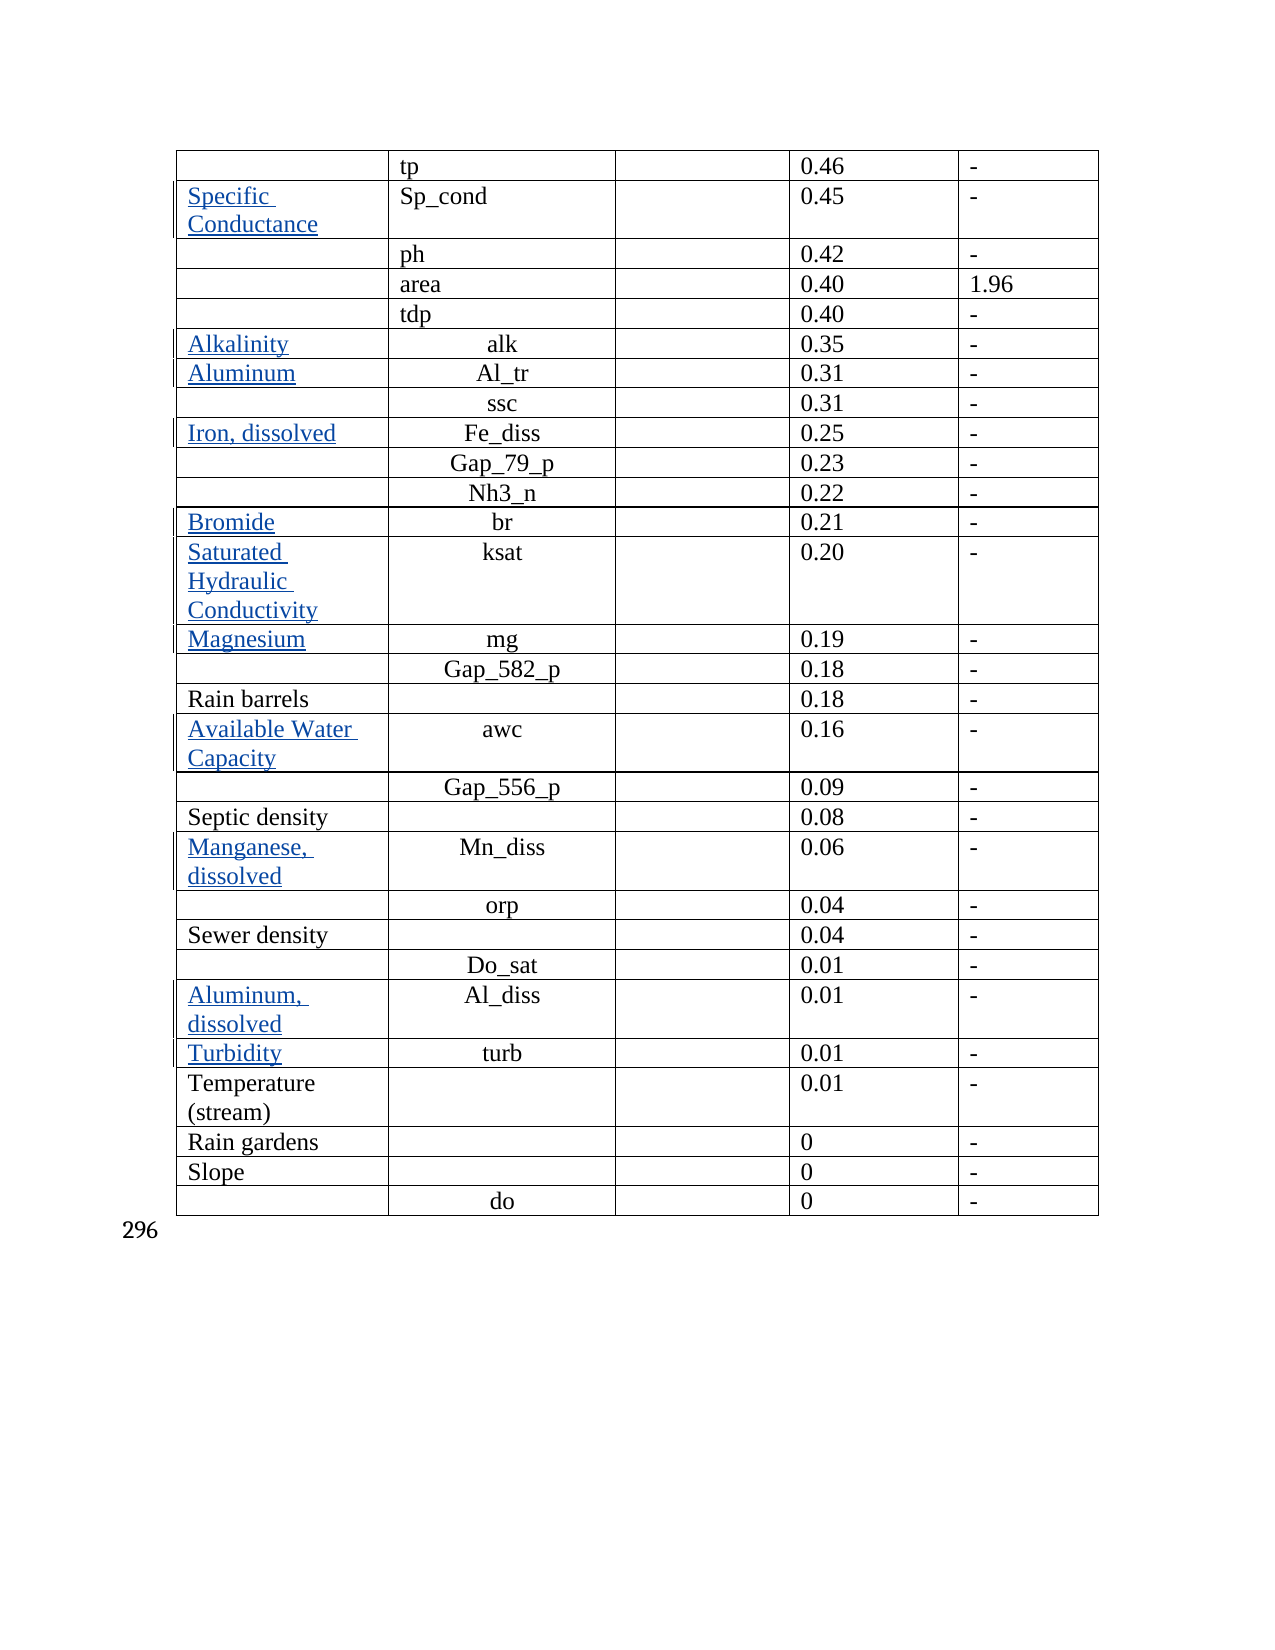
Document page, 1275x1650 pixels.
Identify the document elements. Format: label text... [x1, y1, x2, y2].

table_cell - [959, 773, 1098, 801]
table_cell - [959, 239, 1098, 268]
table_cell [616, 388, 789, 417]
table_cell 0.35 [790, 329, 958, 357]
table_cell [616, 181, 789, 238]
table_cell 0.45 [790, 181, 958, 238]
table_cell [177, 1186, 388, 1215]
table_cell - [959, 832, 1098, 889]
table_cell [616, 802, 789, 831]
table_cell [177, 151, 388, 180]
table_cell 0.31 [790, 388, 958, 417]
table_cell [616, 980, 789, 1037]
table_cell [177, 299, 388, 328]
table_cell [177, 418, 388, 447]
table_cell - [959, 980, 1098, 1037]
table_cell 0.21 [790, 508, 958, 536]
table_cell Mn_diss [389, 832, 615, 889]
table_cell [616, 537, 789, 623]
table_cell Do_sat [389, 950, 615, 979]
table_cell 0.31 [790, 359, 958, 387]
table_cell Sp_cond [389, 181, 615, 238]
table_cell [616, 1068, 789, 1126]
table_cell - [959, 478, 1098, 506]
table_cell Septic density [177, 802, 388, 831]
table_cell [616, 269, 789, 298]
table_cell [177, 980, 388, 1037]
table_cell awc [389, 714, 615, 771]
table_cell [389, 1068, 615, 1126]
table_cell 0.23 [790, 448, 958, 477]
table_cell [616, 625, 789, 653]
table_cell [389, 684, 615, 713]
table_cell 0 [790, 1127, 958, 1156]
table_cell 0.09 [790, 773, 958, 801]
table_cell - [959, 1039, 1098, 1067]
table_cell orp [389, 891, 615, 919]
table_cell - [959, 299, 1098, 328]
table_cell - [959, 625, 1098, 653]
table_cell do [389, 1186, 615, 1215]
table_cell br [389, 508, 615, 536]
table_cell [616, 299, 789, 328]
table_cell 0.18 [790, 654, 958, 683]
table_cell [616, 329, 789, 357]
table_cell [616, 1127, 789, 1156]
table_cell 0.40 [790, 299, 958, 328]
table_cell 0 [790, 1157, 958, 1185]
table_cell 0.16 [790, 714, 958, 771]
table_cell 0.19 [790, 625, 958, 653]
table_cell [616, 950, 789, 979]
table_cell [616, 418, 789, 447]
table_cell [177, 891, 388, 919]
table_cell [389, 1157, 615, 1185]
table_cell [177, 832, 388, 889]
table_cell - [959, 359, 1098, 387]
table_cell [177, 359, 388, 387]
table_cell [616, 508, 789, 536]
table_cell - [959, 950, 1098, 979]
table_cell [616, 478, 789, 506]
table_cell - [959, 654, 1098, 683]
table_cell [616, 359, 789, 387]
table_cell Rain barrels [177, 684, 388, 713]
table_cell 0.46 [790, 151, 958, 180]
table_cell [177, 181, 388, 238]
table_cell 0.22 [790, 478, 958, 506]
table_cell 1.96 [959, 269, 1098, 298]
table_cell - [959, 388, 1098, 417]
table_cell Gap_79_p [389, 448, 615, 477]
table_cell 0.04 [790, 920, 958, 949]
table_cell - [959, 1068, 1098, 1126]
table_cell [389, 802, 615, 831]
table_cell 0.06 [790, 832, 958, 889]
table_cell Sewer density [177, 920, 388, 949]
table_cell Al_tr [389, 359, 615, 387]
table_cell 0.01 [790, 1068, 958, 1126]
table_cell [616, 920, 789, 949]
table_cell Nh3_n [389, 478, 615, 506]
table_cell [177, 1039, 388, 1067]
table_cell [616, 773, 789, 801]
table_cell Gap_556_p [389, 773, 615, 801]
table_cell 0.42 [790, 239, 958, 268]
table_cell mg [389, 625, 615, 653]
table_cell [177, 773, 388, 801]
table_cell Fe_diss [389, 418, 615, 447]
table_cell ph [389, 239, 615, 268]
table_cell - [959, 537, 1098, 623]
table_cell tdp [389, 299, 615, 328]
table_cell [389, 920, 615, 949]
table_cell [389, 1127, 615, 1156]
table_cell [177, 537, 388, 623]
table_cell - [959, 1127, 1098, 1156]
table_cell [177, 478, 388, 506]
table_cell 0.18 [790, 684, 958, 713]
table_cell [616, 832, 789, 889]
table_cell - [959, 1186, 1098, 1215]
table_cell [616, 1039, 789, 1067]
table_cell - [959, 181, 1098, 238]
table_cell 0.01 [790, 980, 958, 1037]
table_cell ksat [389, 537, 615, 623]
table_cell 0.08 [790, 802, 958, 831]
table_cell Rain gardens [177, 1127, 388, 1156]
table_cell [177, 625, 388, 653]
table_cell 0.04 [790, 891, 958, 919]
table_cell [177, 950, 388, 979]
table_cell 0.40 [790, 269, 958, 298]
table_cell - [959, 1157, 1098, 1185]
table_cell Temperature (stream) [177, 1068, 388, 1126]
table_cell [616, 1186, 789, 1215]
table_cell [616, 684, 789, 713]
table_cell - [959, 684, 1098, 713]
table_cell alk [389, 329, 615, 357]
table_cell [177, 239, 388, 268]
table_cell [177, 508, 388, 536]
table_cell 0.20 [790, 537, 958, 623]
table_cell - [959, 802, 1098, 831]
table_cell 0.01 [790, 1039, 958, 1067]
table_cell - [959, 418, 1098, 447]
table_cell [616, 654, 789, 683]
table_cell [616, 151, 789, 180]
table_cell [177, 448, 388, 477]
table_cell Slope [177, 1157, 388, 1185]
table_cell - [959, 508, 1098, 536]
table_cell turb [389, 1039, 615, 1067]
table_cell ssc [389, 388, 615, 417]
table_cell 0.01 [790, 950, 958, 979]
table_cell - [959, 920, 1098, 949]
table_cell [177, 269, 388, 298]
table_cell [177, 329, 388, 357]
table_cell [177, 654, 388, 683]
table_cell - [959, 891, 1098, 919]
table_cell [616, 891, 789, 919]
table_cell - [959, 448, 1098, 477]
table_cell area [389, 269, 615, 298]
table_cell [616, 448, 789, 477]
table_cell tp [389, 151, 615, 180]
table_cell [177, 388, 388, 417]
table_cell [616, 239, 789, 268]
table_cell 0.25 [790, 418, 958, 447]
table_cell 0 [790, 1186, 958, 1215]
table_cell [177, 714, 388, 771]
table_cell Al_diss [389, 980, 615, 1037]
table_cell [616, 1157, 789, 1185]
table_cell - [959, 714, 1098, 771]
table_cell Gap_582_p [389, 654, 615, 683]
table_cell - [959, 329, 1098, 357]
table_cell [616, 714, 789, 771]
table_cell - [959, 151, 1098, 180]
